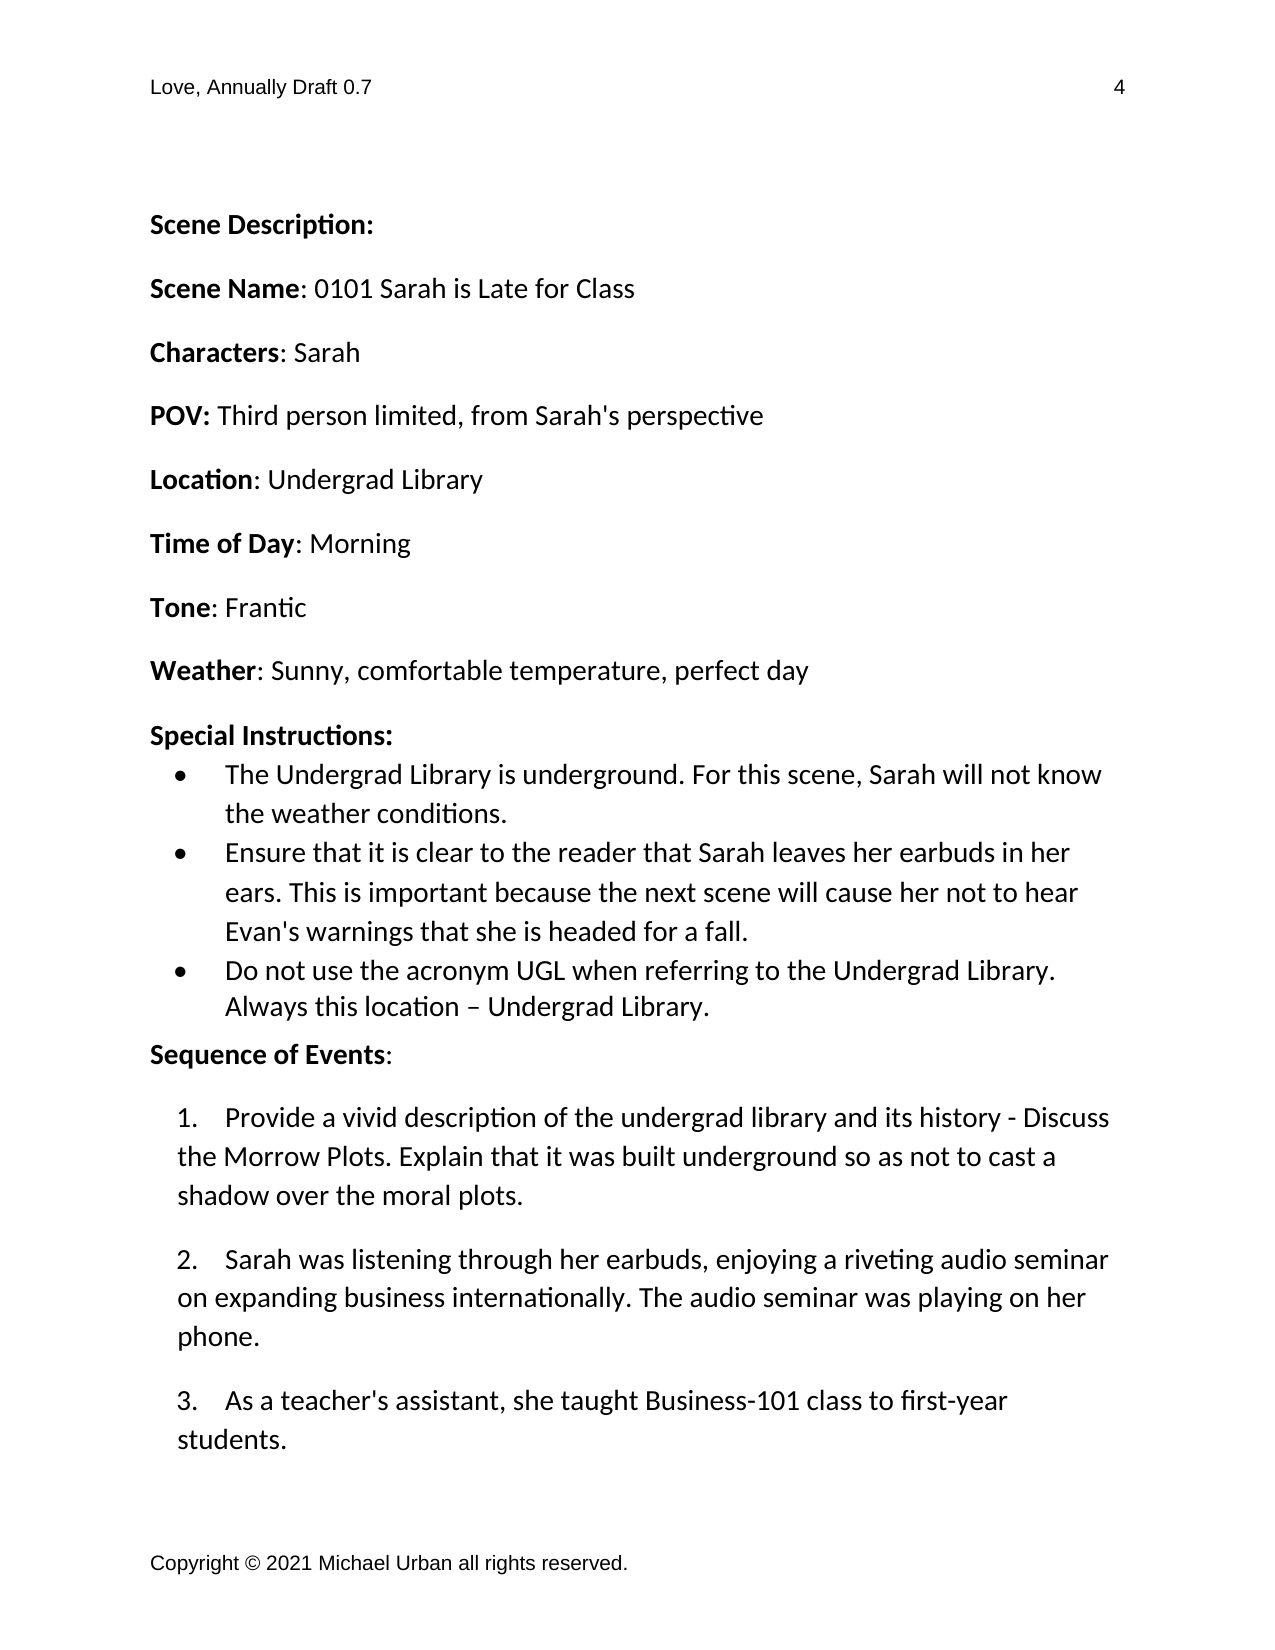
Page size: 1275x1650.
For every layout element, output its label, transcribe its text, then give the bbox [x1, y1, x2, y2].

text Tone: Frantic [150, 589, 1125, 624]
text Scene Name: 0101 Sarah is Late for Class [150, 270, 1125, 306]
text Scene Description: [150, 206, 1125, 242]
text Characters: Sarah [150, 334, 1125, 369]
list The Undergrad Library is underground. For this scene, Sarah will not know the weather conditions. [173, 756, 1125, 831]
text POV: Third person limited, from Sarah's perspective [150, 397, 1125, 433]
text Location: Undergrad Library [150, 461, 1125, 497]
list Ensure that it is clear to the reader that Sarah leaves her earbuds in her ears. This is important because the next scene will cause her not to hear Evan's warnings that she is headed for a fall. [173, 834, 1125, 948]
text Special Instructions: [150, 716, 1125, 753]
list Sarah was listening through her earbuds, enjoying a riveting audio seminar on expanding business internationally. The audio seminar was playing on her phone. [176, 1241, 1125, 1354]
list As a teacher's assistant, she taught Business-101 class to first-year students. [176, 1382, 1125, 1456]
text Sequence of Events: [150, 1036, 1125, 1071]
list Do not use the acronym UGL when referring to the Undergrad Library. Always this location – Undergrad Library. [173, 952, 1125, 1023]
text Weather: Sunny, comfortable temperature, perfect day [150, 652, 1125, 688]
text Time of Day: Morning [150, 525, 1125, 561]
list Provide a vivid description of the undergrad library and its history - Discuss the Morrow Plots. Explain that it was built underground so as not to cast a shadow over the moral plots. [176, 1099, 1125, 1213]
